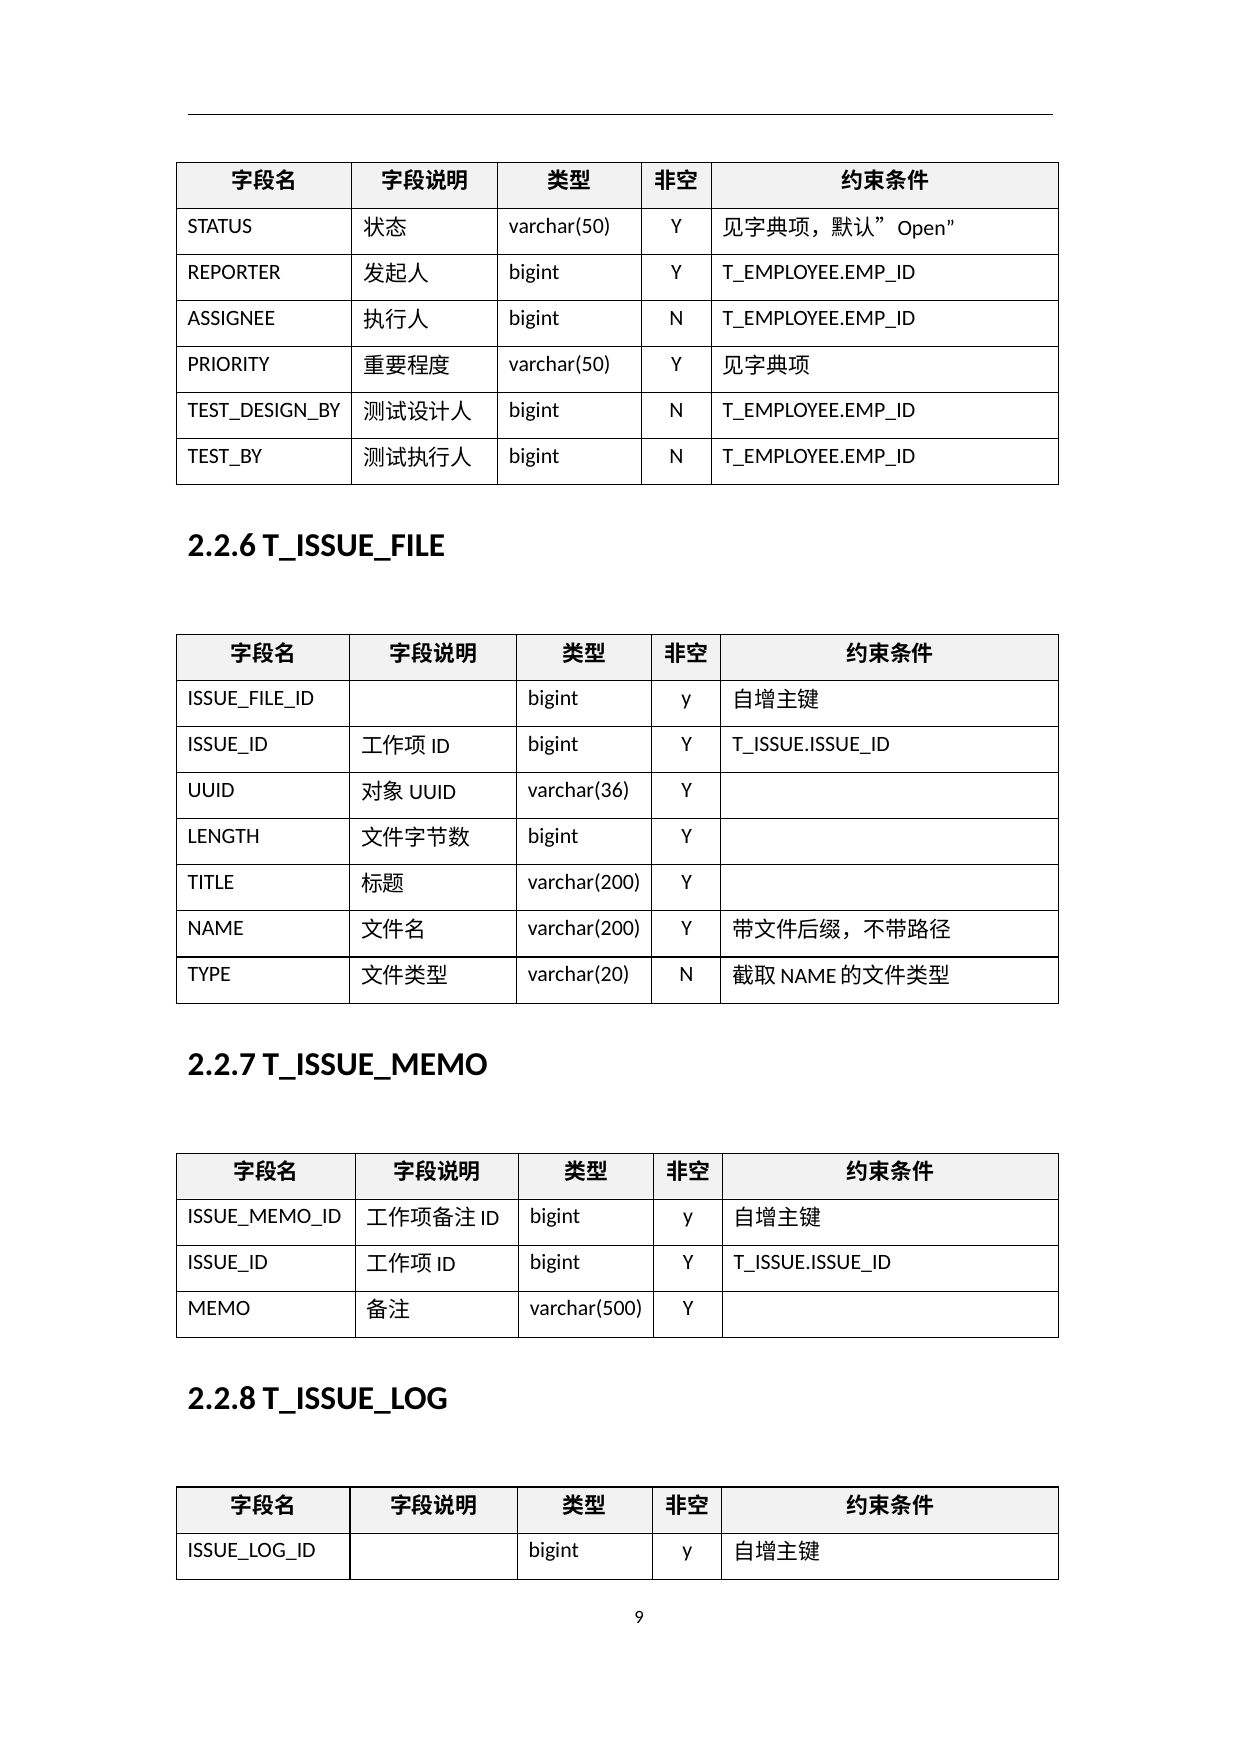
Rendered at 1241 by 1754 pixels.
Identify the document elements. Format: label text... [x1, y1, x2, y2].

table_cell N [642, 439, 711, 484]
table_cell Y [652, 727, 720, 772]
table_header 约束条件 [722, 1488, 1058, 1532]
table_cell 文件字节数 [350, 819, 516, 864]
table_cell Y [654, 1246, 722, 1291]
table_header 字段名 [177, 163, 351, 208]
table_cell REPORTER [177, 255, 351, 300]
subtitle T_ISSUE_MEMO [187, 1031, 1053, 1096]
table_cell varchar(20) [517, 958, 651, 1002]
table_header 字段说明 [356, 1154, 518, 1198]
table_cell y [654, 1200, 722, 1244]
table_cell bigint [498, 393, 641, 438]
table_cell 文件名 [350, 911, 516, 956]
table_header 类型 [498, 163, 641, 208]
table_cell bigint [498, 255, 641, 300]
table_header 非空 [652, 635, 720, 680]
table_cell N [642, 301, 711, 346]
table_cell N [652, 958, 720, 1002]
table_cell 测试设计人 [352, 393, 497, 438]
table_cell Y [652, 773, 720, 818]
table_cell T_ISSUE.ISSUE_ID [721, 727, 1058, 772]
table_cell [350, 681, 516, 726]
table_cell T_EMPLOYEE.EMP_ID [712, 255, 1058, 300]
table_cell [721, 773, 1058, 818]
table_cell ISSUE_ID [177, 1246, 355, 1291]
table_cell PRIORITY [177, 347, 351, 392]
table_cell 备注 [356, 1292, 518, 1337]
table_cell [721, 865, 1058, 910]
table_cell 发起人 [352, 255, 497, 300]
table_cell Y [642, 209, 711, 254]
table_cell bigint [517, 727, 651, 772]
table_cell bigint [519, 1246, 653, 1291]
table_cell TYPE [177, 958, 349, 1002]
table_cell bigint [517, 681, 651, 726]
table_header 非空 [642, 163, 711, 208]
table_cell varchar(50) [498, 209, 641, 254]
table_cell Y [642, 255, 711, 300]
table_cell 见字典项 [712, 347, 1058, 392]
table_cell Y [654, 1292, 722, 1337]
table_cell 对象UUID [350, 773, 516, 818]
table_cell 截取NAME的文件类型 [721, 958, 1058, 1002]
table_header 类型 [518, 1488, 652, 1532]
table_cell bigint [518, 1534, 652, 1578]
table_cell bigint [519, 1200, 653, 1244]
table_cell T_EMPLOYEE.EMP_ID [712, 393, 1058, 438]
table_cell bigint [498, 301, 641, 346]
subtitle T_ISSUE_FILE [187, 512, 1053, 577]
table_cell 见字典项，默认”Open” [712, 209, 1058, 254]
table_cell ISSUE_LOG_ID [177, 1534, 349, 1578]
table_cell ISSUE_ID [177, 727, 349, 772]
table_cell TITLE [177, 865, 349, 910]
table_cell [721, 819, 1058, 864]
table_cell TEST_DESIGN_BY [177, 393, 351, 438]
table_cell [351, 1534, 517, 1578]
table_cell NAME [177, 911, 349, 956]
table_cell varchar(200) [517, 865, 651, 910]
table_cell 文件类型 [350, 958, 516, 1002]
table_cell 自增主键 [723, 1200, 1058, 1244]
table_cell y [652, 681, 720, 726]
table_cell varchar(500) [519, 1292, 653, 1337]
table_cell MEMO [177, 1292, 355, 1337]
table_header 类型 [519, 1154, 653, 1198]
table_header 非空 [654, 1154, 722, 1198]
table_cell Y [642, 347, 711, 392]
table_cell y [653, 1534, 721, 1578]
table_cell varchar(36) [517, 773, 651, 818]
table_cell 状态 [352, 209, 497, 254]
table_header 字段说明 [350, 635, 516, 680]
table_cell bigint [498, 439, 641, 484]
subtitle T_ISSUE_LOG [187, 1365, 1053, 1430]
table_cell 执行人 [352, 301, 497, 346]
table_cell N [642, 393, 711, 438]
table_header 约束条件 [723, 1154, 1058, 1198]
table_cell varchar(50) [498, 347, 641, 392]
table_cell bigint [517, 819, 651, 864]
table_cell 带文件后缀，不带路径 [721, 911, 1058, 956]
table_cell 工作项备注ID [356, 1200, 518, 1244]
table_cell ASSIGNEE [177, 301, 351, 346]
table_cell 工作项ID [350, 727, 516, 772]
table_header 非空 [653, 1488, 721, 1532]
table_cell Y [652, 865, 720, 910]
table_header 约束条件 [721, 635, 1058, 680]
table_cell STATUS [177, 209, 351, 254]
table_header 字段名 [177, 1488, 349, 1532]
table_header 字段名 [177, 635, 349, 680]
table_cell 工作项ID [356, 1246, 518, 1291]
table_cell T_EMPLOYEE.EMP_ID [712, 439, 1058, 484]
table_header 字段说明 [352, 163, 497, 208]
table_header 约束条件 [712, 163, 1058, 208]
table_cell T_ISSUE.ISSUE_ID [723, 1246, 1058, 1291]
table_cell ISSUE_FILE_ID [177, 681, 349, 726]
table_cell T_EMPLOYEE.EMP_ID [712, 301, 1058, 346]
table_cell 标题 [350, 865, 516, 910]
table_cell [723, 1292, 1058, 1337]
table_cell 重要程度 [352, 347, 497, 392]
table_header 字段名 [177, 1154, 355, 1198]
table_cell 测试执行人 [352, 439, 497, 484]
table_cell Y [652, 819, 720, 864]
table_cell 自增主键 [722, 1534, 1058, 1578]
table_cell UUID [177, 773, 349, 818]
table_cell LENGTH [177, 819, 349, 864]
table_cell Y [652, 911, 720, 956]
table_cell TEST_BY [177, 439, 351, 484]
table_header 类型 [517, 635, 651, 680]
table_cell varchar(200) [517, 911, 651, 956]
table_cell ISSUE_MEMO_ID [177, 1200, 355, 1244]
table_cell 自增主键 [721, 681, 1058, 726]
table_header 字段说明 [351, 1488, 517, 1532]
